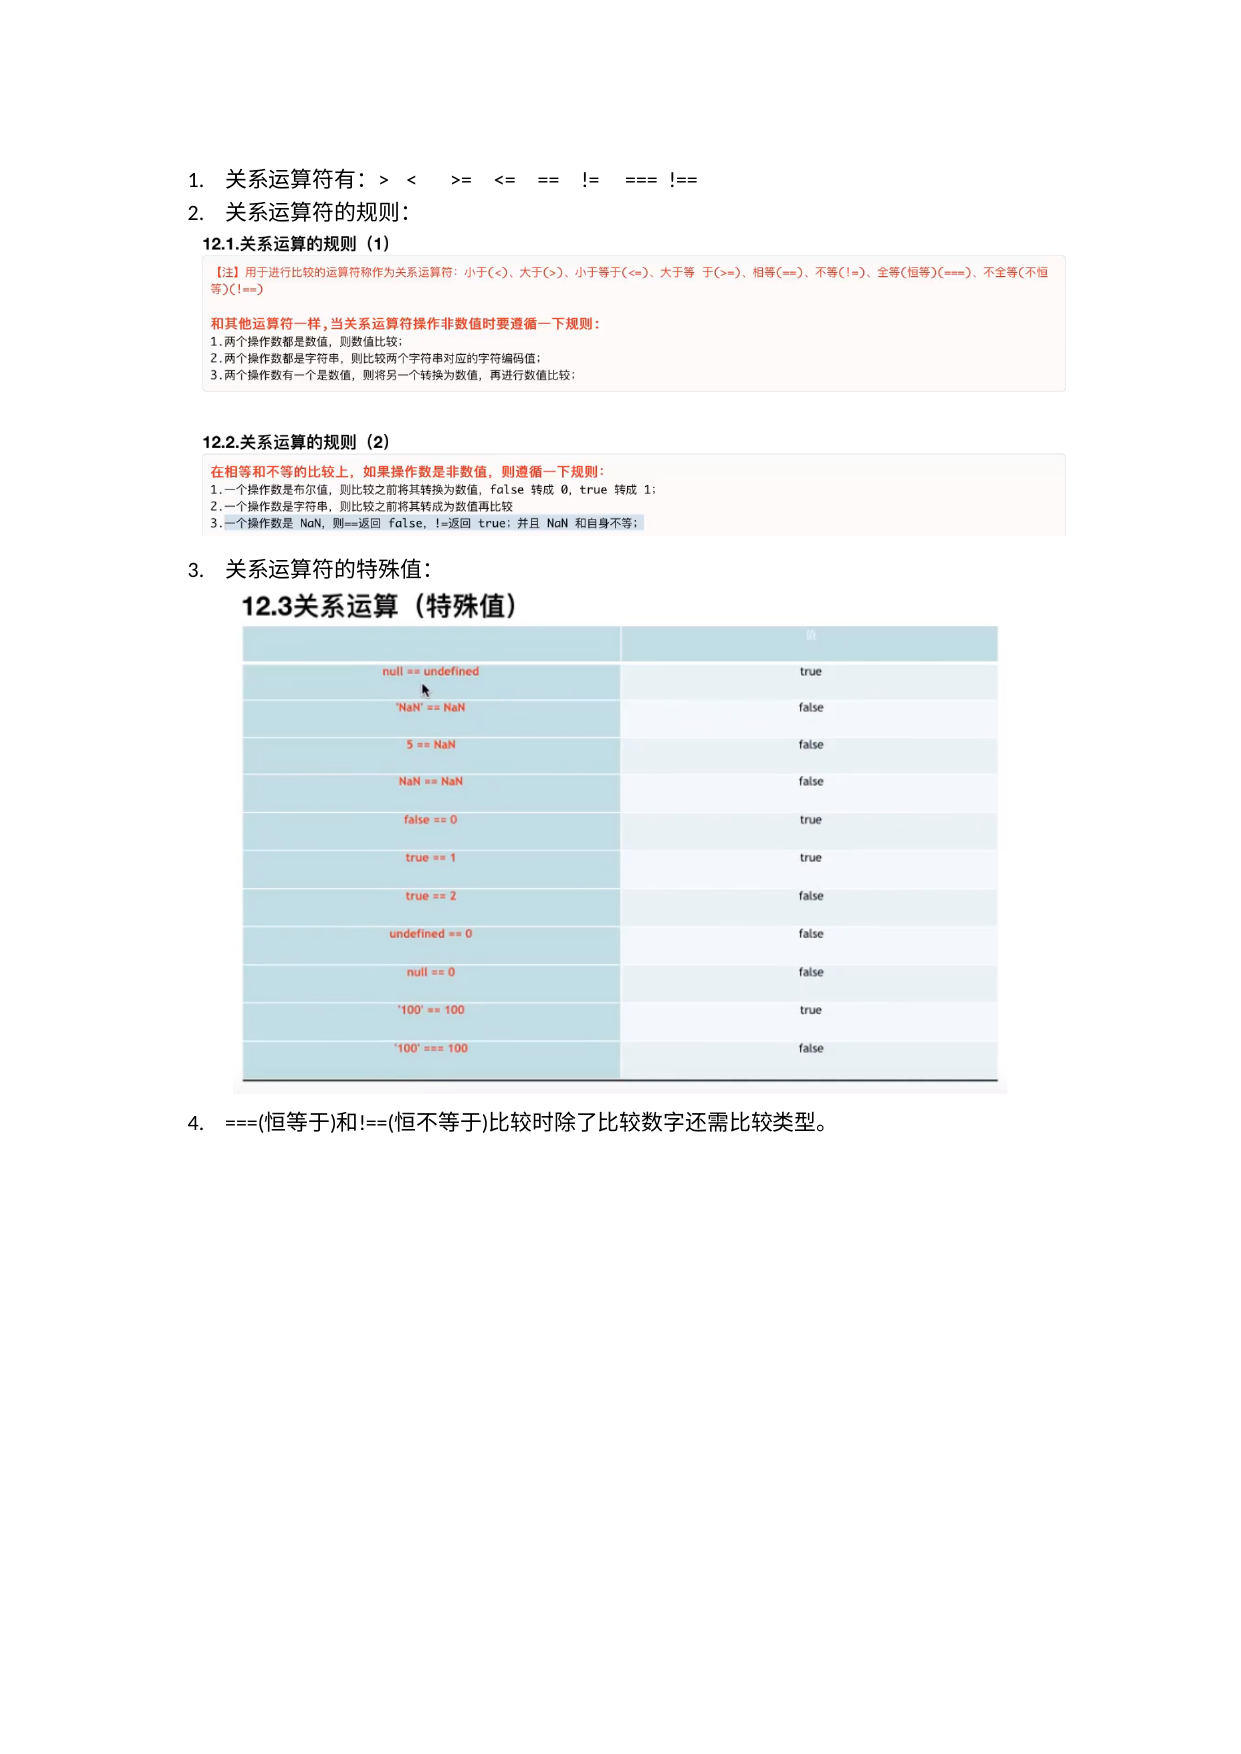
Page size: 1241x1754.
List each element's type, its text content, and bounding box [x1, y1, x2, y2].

list 关系运算符的规则： [187, 194, 1053, 227]
list ===(恒等于)和!==(恒不等于)比较时除了比较数字还需比较类型。 [187, 1104, 1053, 1137]
picture [187, 227, 1067, 536]
list 关系运算符有：> < >= <= == != === !== [187, 162, 1053, 194]
picture [233, 584, 1008, 1094]
list 关系运算符的特殊值： [187, 552, 1053, 584]
